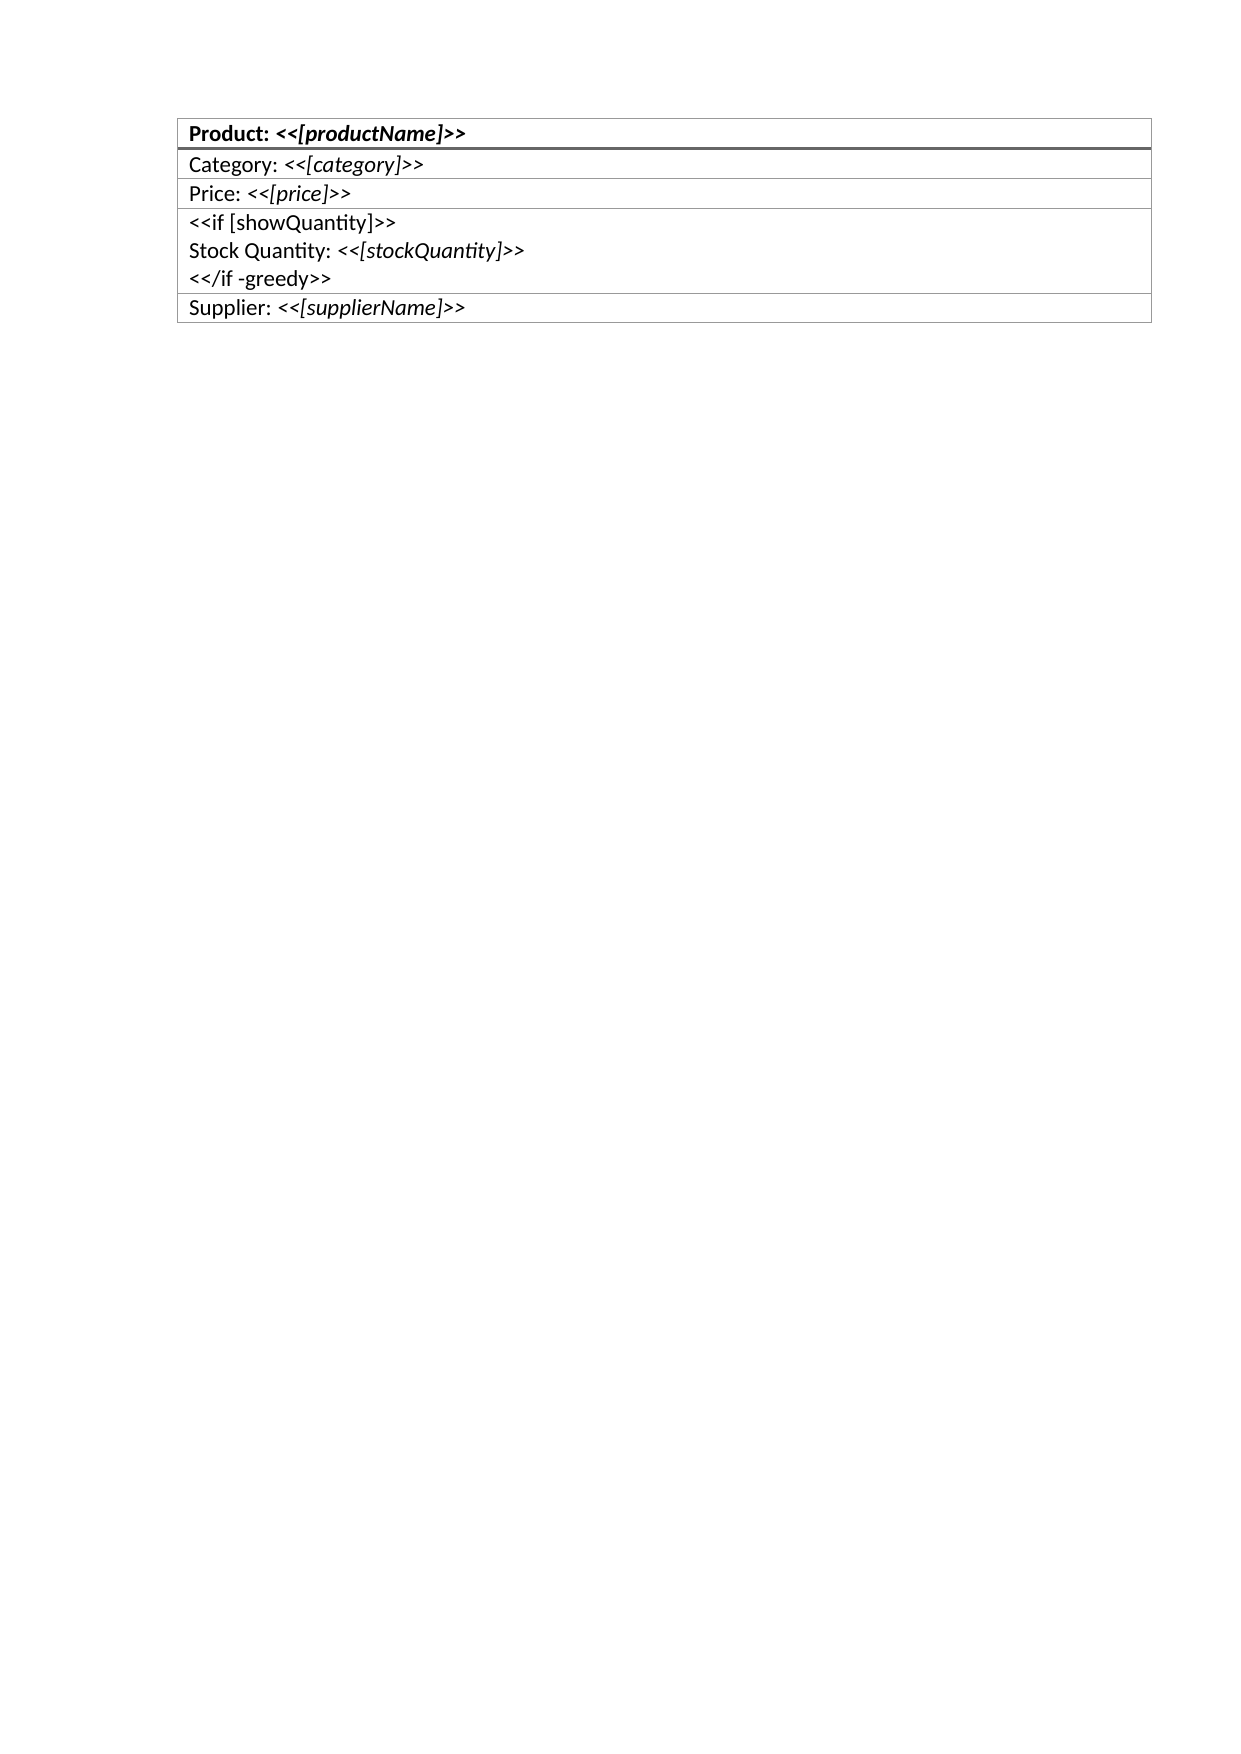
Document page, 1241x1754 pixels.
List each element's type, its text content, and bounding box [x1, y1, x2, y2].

table_cell Supplier: <<[supplierName]>> [178, 294, 1151, 322]
table_cell Price: <<[price]>> [178, 179, 1151, 207]
table_header Product: <<[productName]>> [178, 119, 1151, 147]
table_cell <<if [showQuantity]>> Stock Quantity: <<[stockQuantity]>> <</if -greedy>> [178, 209, 1151, 292]
table_cell Category: <<[category]>> [178, 150, 1151, 178]
